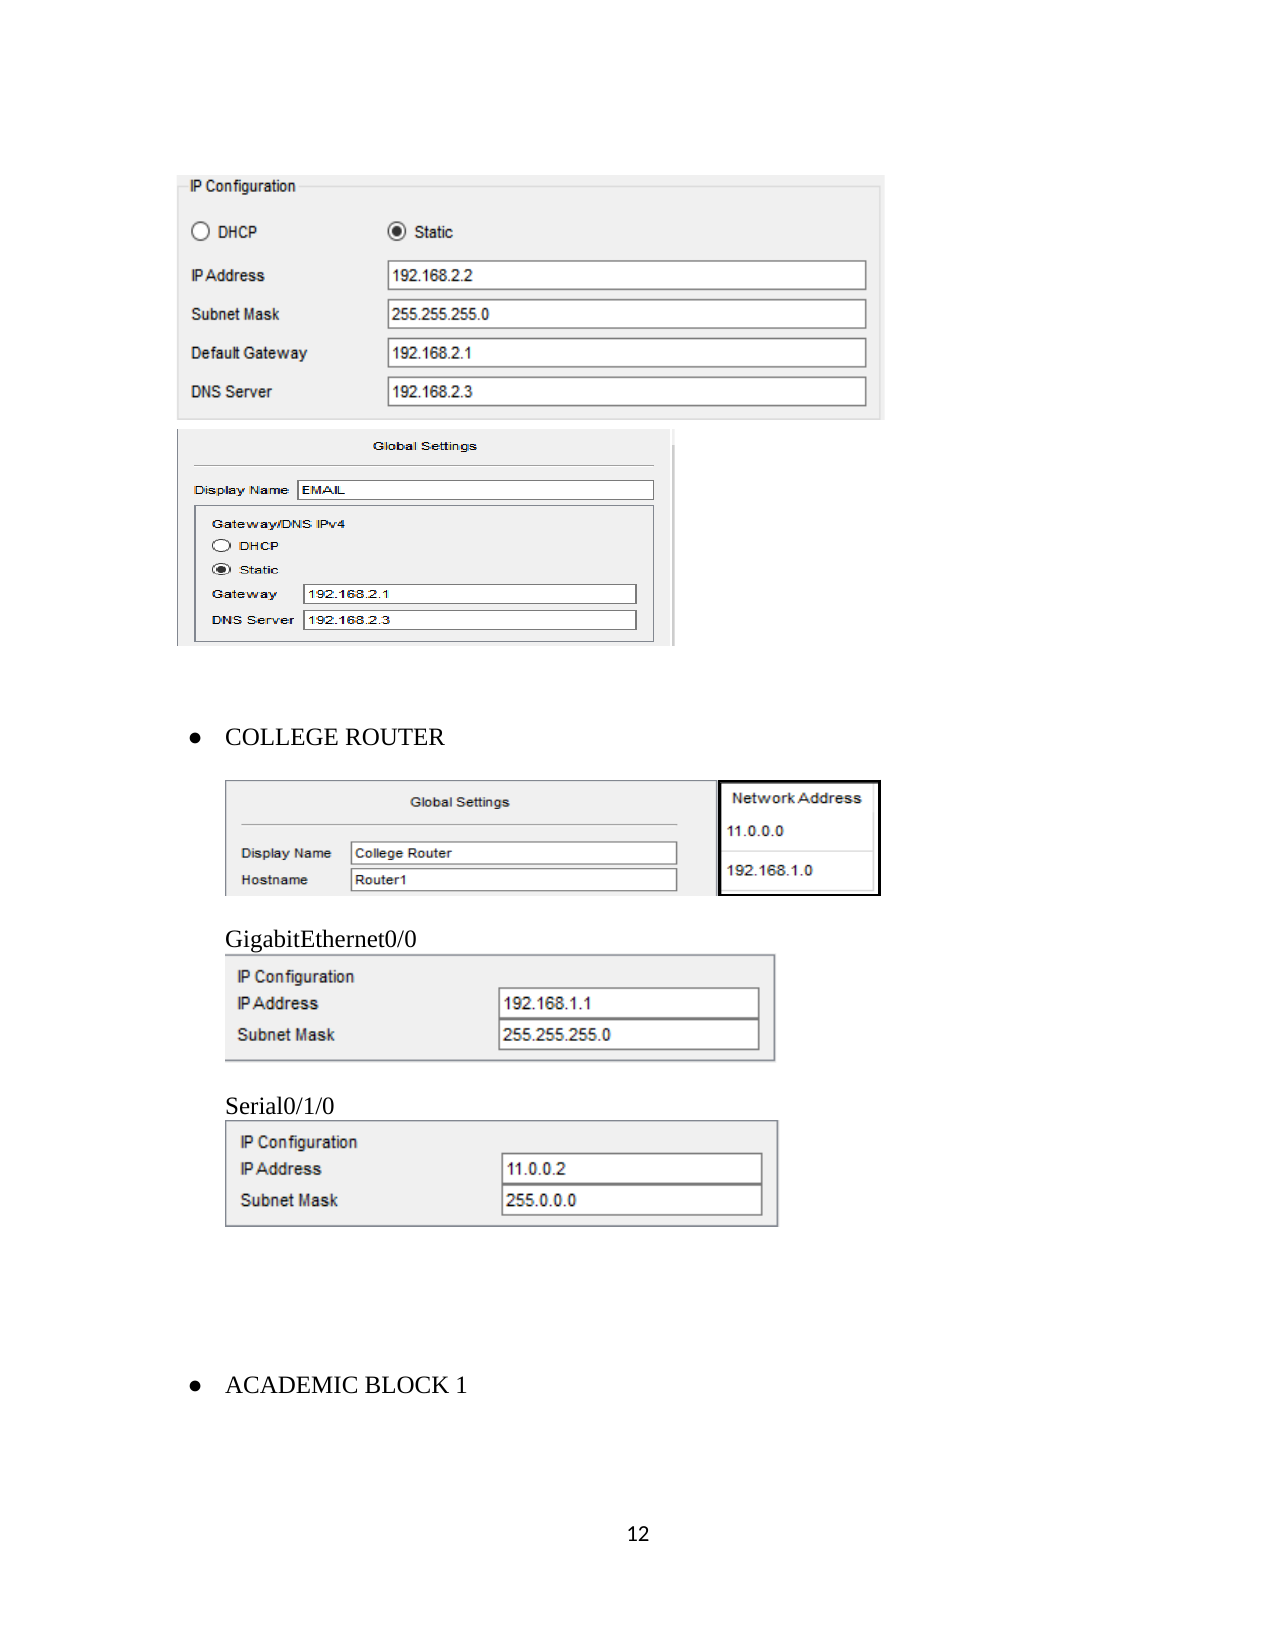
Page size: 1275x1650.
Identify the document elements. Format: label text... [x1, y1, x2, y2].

picture [225, 1120, 780, 1227]
text Serial0/1/0 [225, 1091, 1125, 1120]
list ACADEMIC BLOCK 1 [187, 1370, 1125, 1399]
list COLLEGE ROUTER [187, 722, 1125, 751]
picture [176, 429, 675, 646]
picture [176, 175, 885, 420]
picture [720, 782, 878, 894]
text GigabitEthernet0/0 [225, 924, 1125, 953]
picture [225, 780, 718, 896]
picture [225, 953, 777, 1063]
